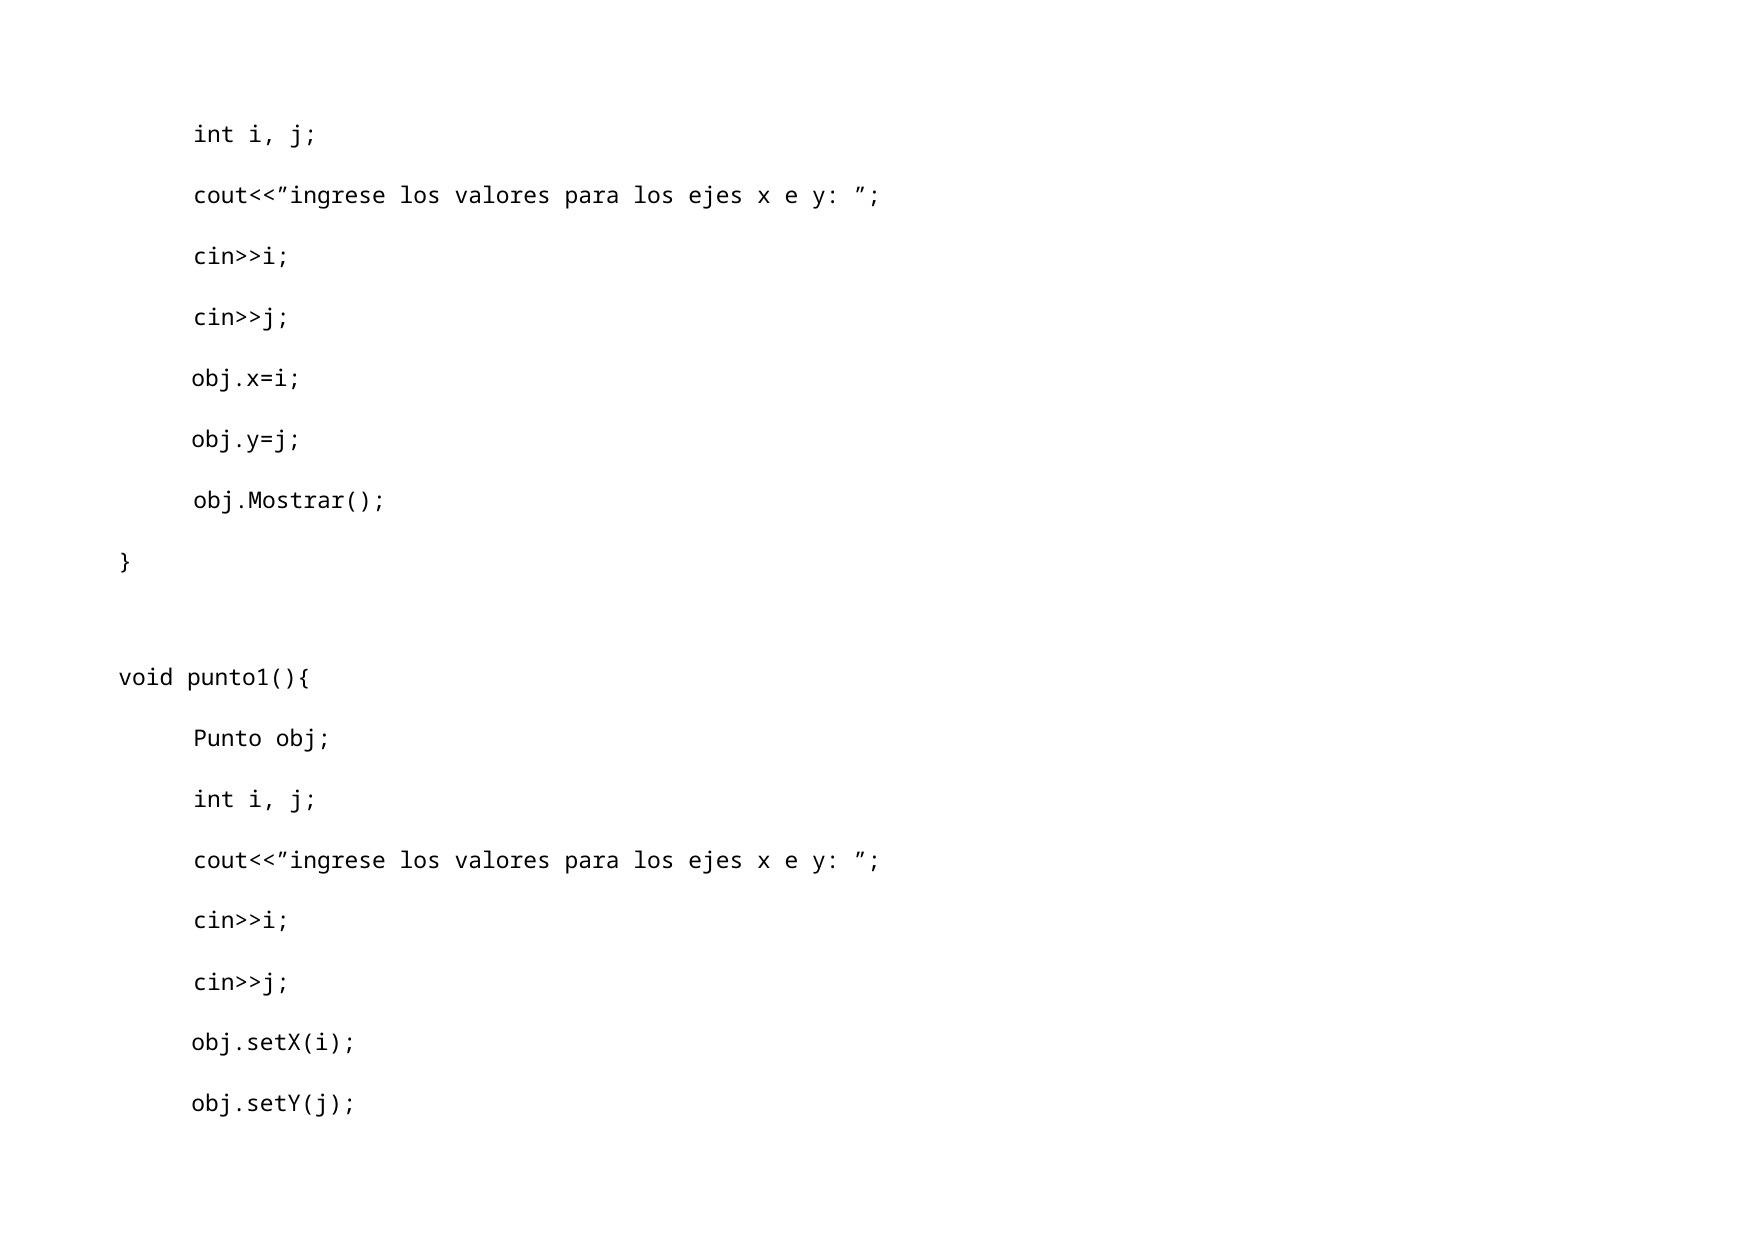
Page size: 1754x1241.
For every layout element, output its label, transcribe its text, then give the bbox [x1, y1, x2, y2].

text cin>>j; [118, 301, 1636, 332]
text obj.Mostrar(); [118, 484, 1636, 515]
text int i, j; [118, 783, 1636, 814]
text obj.setY(j); [118, 1087, 1636, 1118]
text } [118, 544, 1636, 576]
text obj.y=j; [118, 423, 1636, 454]
text Punto obj; [118, 722, 1636, 753]
text obj.x=i; [118, 362, 1636, 393]
text cout<<”ingrese los valores para los ejes x e y: ”; [118, 843, 1636, 875]
text void punto1(){ [118, 661, 1636, 692]
text cin>>i; [118, 240, 1636, 271]
text cin>>j; [118, 965, 1636, 997]
text int i, j; [118, 118, 1636, 149]
text cin>>i; [118, 904, 1636, 936]
text obj.setX(i); [118, 1026, 1636, 1058]
text cout<<”ingrese los valores para los ejes x e y: ”; [118, 179, 1636, 210]
